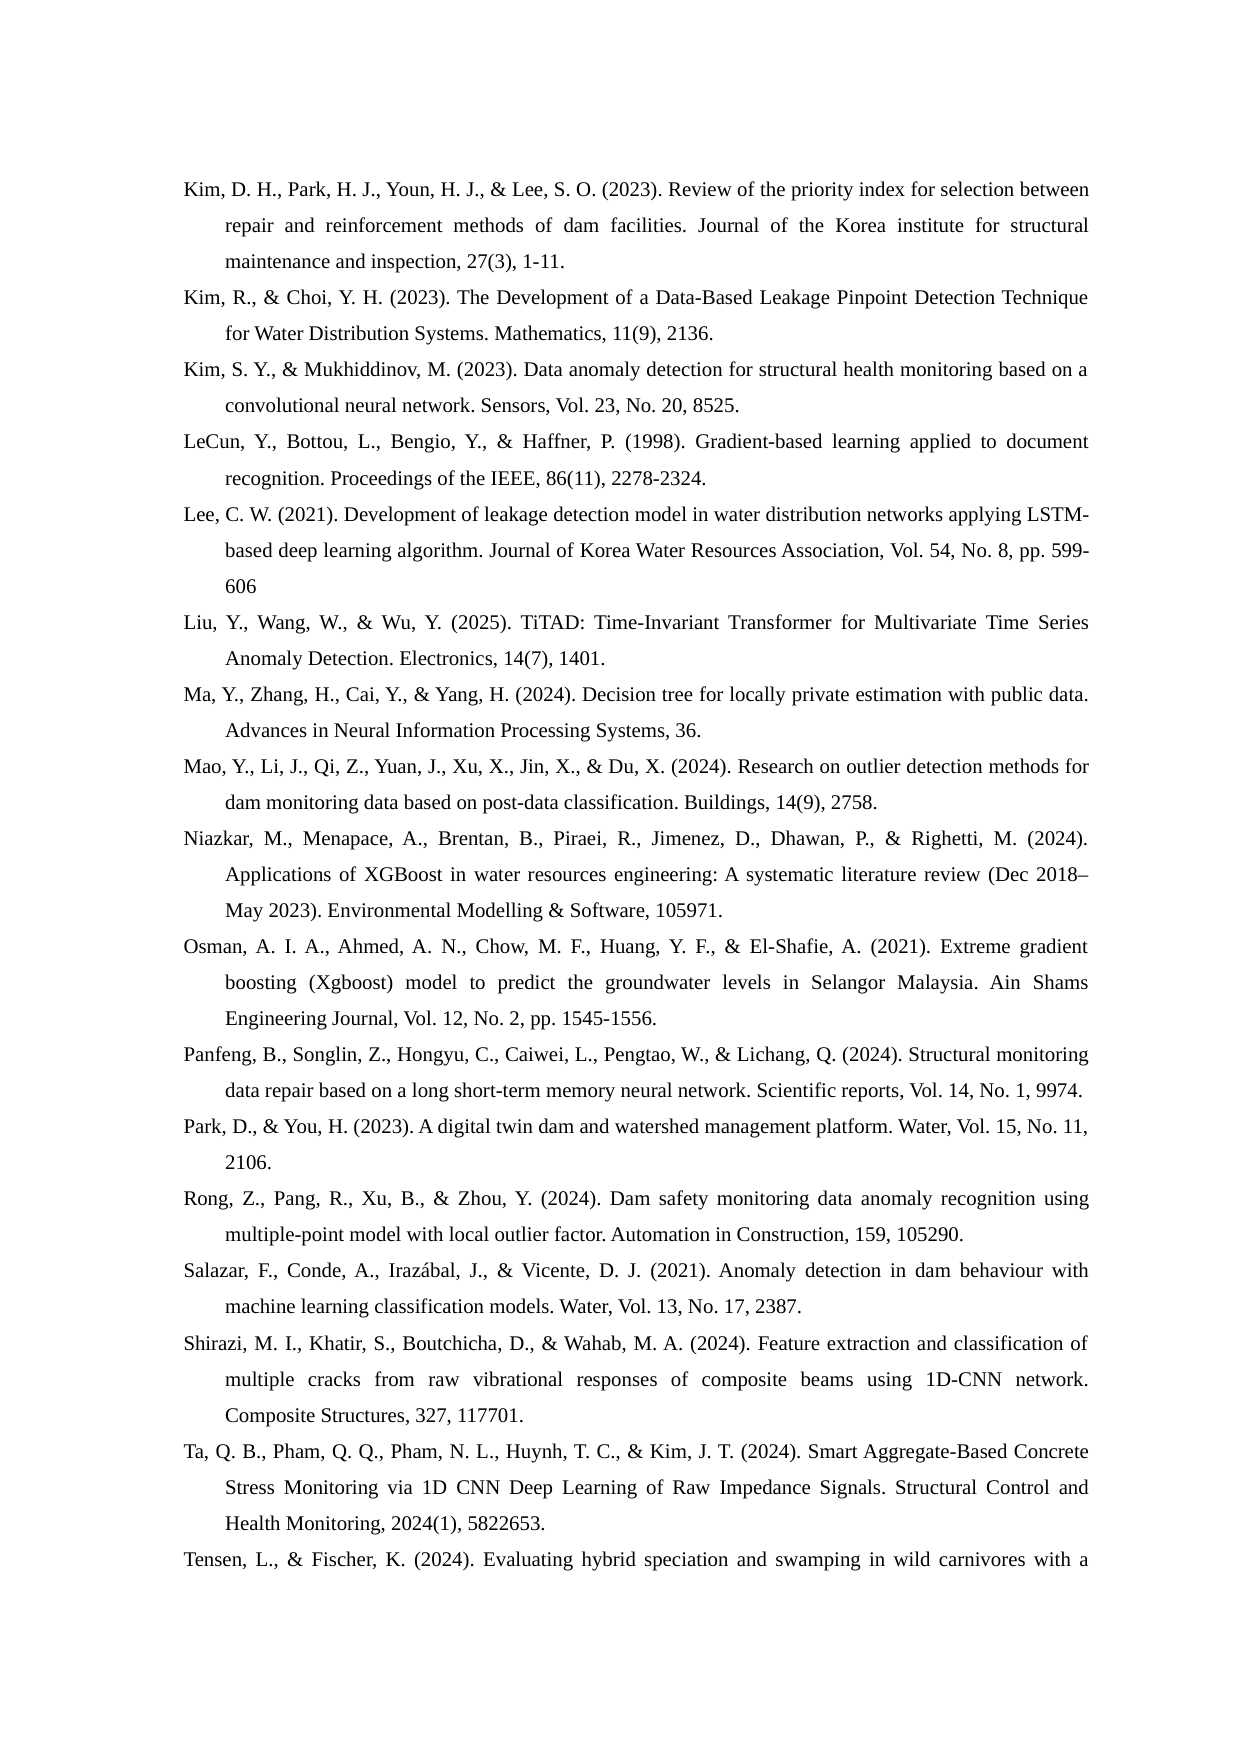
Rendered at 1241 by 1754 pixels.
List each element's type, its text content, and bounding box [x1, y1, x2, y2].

list Shirazi, M. I., Khatir, S., Boutchicha, D., & Wahab, M. A. (2024). Feature extraction and classification of multiple cracks from raw vibrational responses of composite beams using 1D-CNN network. Composite Structures, 327, 117701. [183, 1331, 1090, 1427]
list Ta, Q. B., Pham, Q. Q., Pham, N. L., Huynh, T. C., & Kim, J. T. (2024). Smart Aggregate‐Based Concrete Stress Monitoring via 1D CNN Deep Learning of Raw Impedance Signals. Structural Control and Health Monitoring, 2024(1), 5822653. [183, 1439, 1090, 1535]
list Mao, Y., Li, J., Qi, Z., Yuan, J., Xu, X., Jin, X., & Du, X. (2024). Research on outlier detection methods for dam monitoring data based on post-data classification. Buildings, 14(9), 2758. [183, 754, 1090, 814]
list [183, 1547, 1090, 1571]
list Niazkar, M., Menapace, A., Brentan, B., Piraei, R., Jimenez, D., Dhawan, P., & Righetti, M. (2024). Applications of XGBoost in water resources engineering: A systematic literature review (Dec 2018–May 2023). Environmental Modelling & Software, 105971. [183, 826, 1090, 922]
list Kim, D. H., Park, H. J., Youn, H. J., & Lee, S. O. (2023). Review of the priority index for selection between repair and reinforcement methods of dam facilities. Journal of the Korea institute for structural maintenance and inspection, 27(3), 1-11. [183, 177, 1090, 273]
list Rong, Z., Pang, R., Xu, B., & Zhou, Y. (2024). Dam safety monitoring data anomaly recognition using multiple-point model with local outlier factor. Automation in Construction, 159, 105290. [183, 1186, 1090, 1246]
list Liu, Y., Wang, W., & Wu, Y. (2025). TiTAD: Time-Invariant Transformer for Multivariate Time Series Anomaly Detection. Electronics, 14(7), 1401. [183, 610, 1090, 670]
list Salazar, F., Conde, A., Irazábal, J., & Vicente, D. J. (2021). Anomaly detection in dam behaviour with machine learning classification models. Water, Vol. 13, No. 17, 2387. [183, 1258, 1090, 1318]
list Lee, C. W. (2021). Development of leakage detection model in water distribution networks applying LSTM-based deep learning algorithm. Journal of Korea Water Resources Association, Vol. 54, No. 8, pp. 599-606 [183, 502, 1090, 598]
list Osman, A. I. A., Ahmed, A. N., Chow, M. F., Huang, Y. F., & El-Shafie, A. (2021). Extreme gradient boosting (Xgboost) model to predict the groundwater levels in Selangor Malaysia. Ain Shams Engineering Journal, Vol. 12, No. 2, pp. 1545-1556. [183, 934, 1090, 1030]
list Panfeng, B., Songlin, Z., Hongyu, C., Caiwei, L., Pengtao, W., & Lichang, Q. (2024). Structural monitoring data repair based on a long short-term memory neural network. Scientific reports, Vol. 14, No. 1, 9974. [183, 1042, 1090, 1102]
list Kim, R., & Choi, Y. H. (2023). The Development of a Data-Based Leakage Pinpoint Detection Technique for Water Distribution Systems. Mathematics, 11(9), 2136. [183, 285, 1090, 345]
list LeCun, Y., Bottou, L., Bengio, Y., & Haffner, P. (1998). Gradient-based learning applied to document recognition. Proceedings of the IEEE, 86(11), 2278-2324. [183, 429, 1090, 489]
list Ma, Y., Zhang, H., Cai, Y., & Yang, H. (2024). Decision tree for locally private estimation with public data. Advances in Neural Information Processing Systems, 36. [183, 682, 1090, 742]
list Park, D., & You, H. (2023). A digital twin dam and watershed management platform. Water, Vol. 15, No. 11, 2106. [183, 1114, 1090, 1174]
list Kim, S. Y., & Mukhiddinov, M. (2023). Data anomaly detection for structural health monitoring based on a convolutional neural network. Sensors, Vol. 23, No. 20, 8525. [183, 357, 1090, 417]
